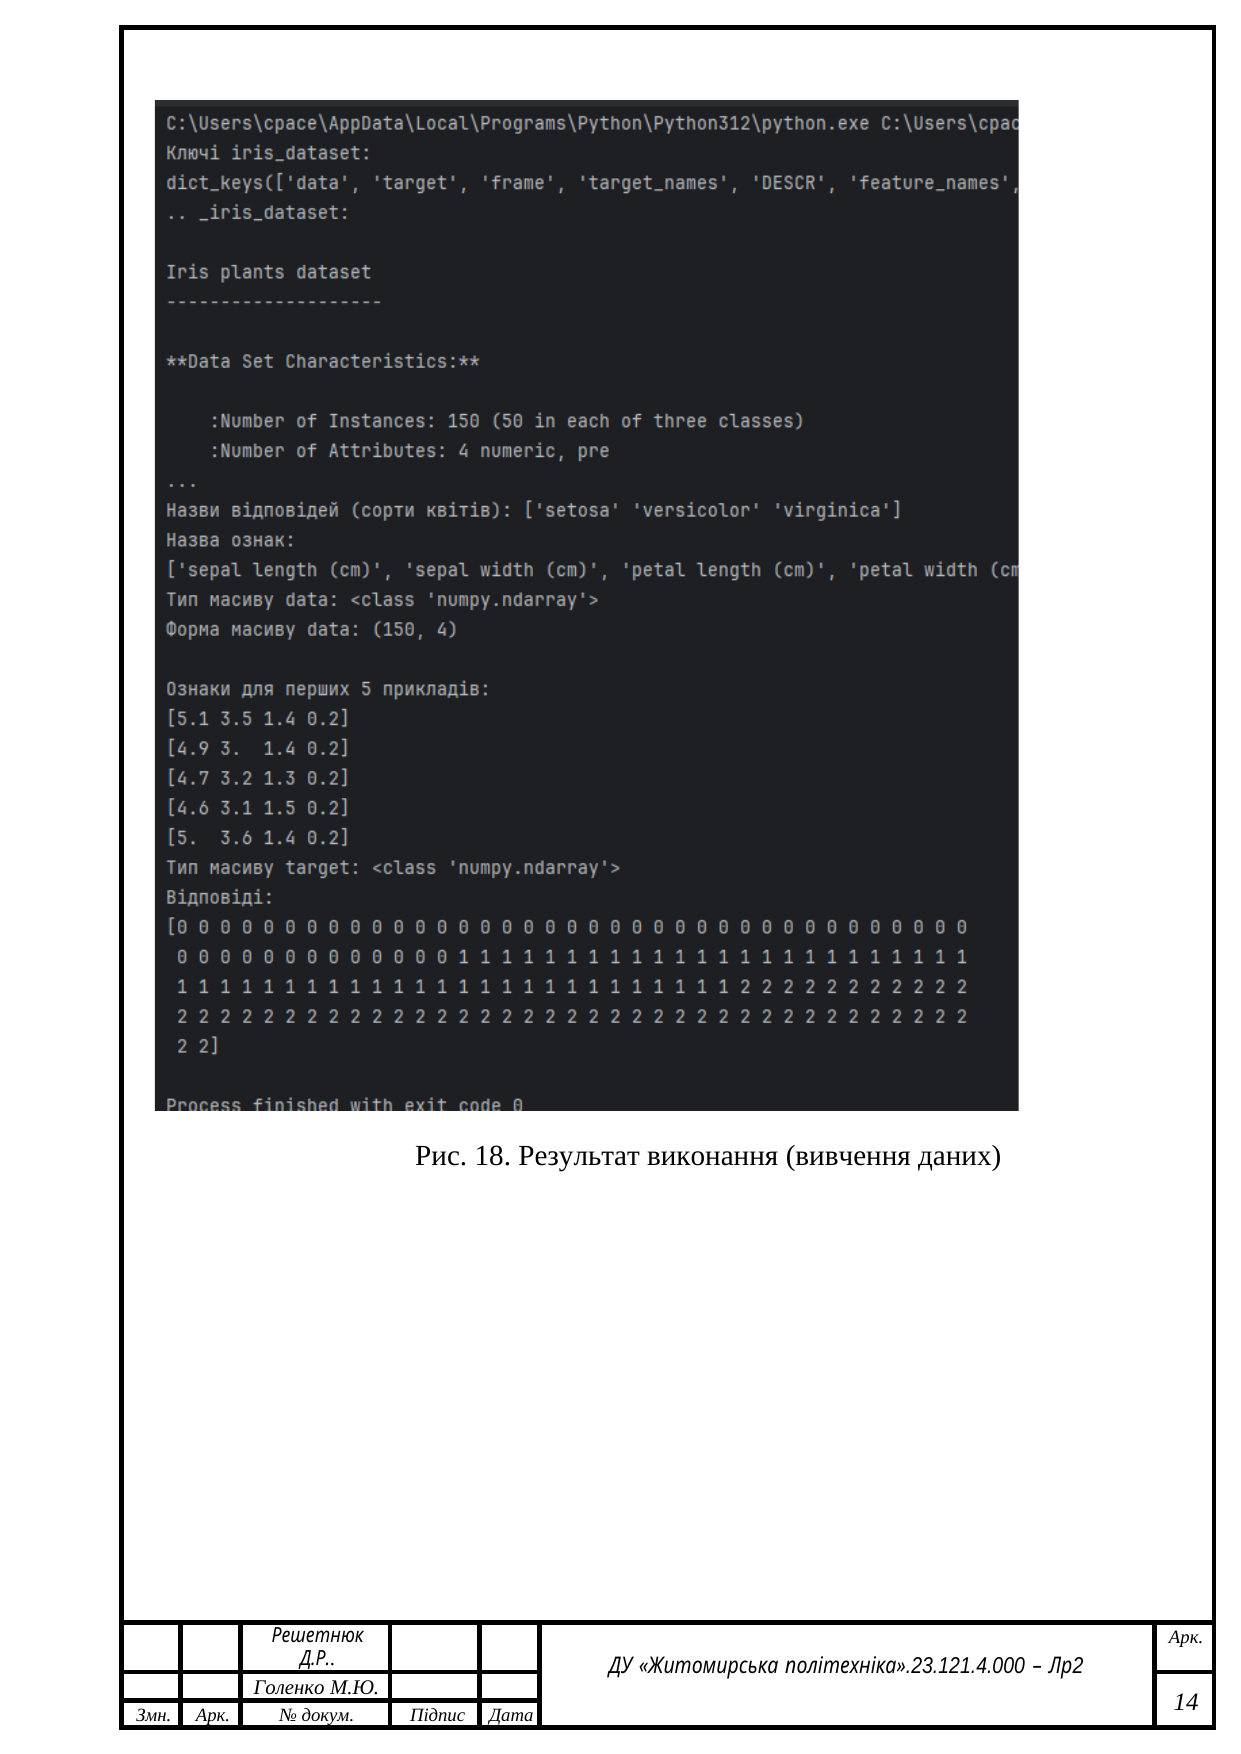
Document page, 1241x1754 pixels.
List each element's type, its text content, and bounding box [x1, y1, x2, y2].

table_cell Змн. [124, 1703, 178, 1725]
table_cell 14 [1157, 1674, 1212, 1725]
table_cell [183, 1625, 238, 1670]
table_cell Дата [482, 1703, 537, 1725]
table_header Рис. 18. Результат виконання (вивчення даних) [124, 30, 1212, 1620]
table_cell [482, 1625, 537, 1670]
table_cell Підпис [392, 1703, 477, 1725]
table_cell [482, 1674, 537, 1698]
table_cell № докум. [243, 1703, 388, 1725]
table_cell ДУ «Житомирська політехніка».23.121.4.000 – Лр2 [542, 1625, 1152, 1725]
table_cell [392, 1674, 477, 1698]
table_cell Арк. [183, 1703, 238, 1725]
picture [154, 100, 1019, 1111]
table_cell Голенко М.Ю. [243, 1674, 388, 1698]
table_cell Решетнюк Д.Р.. [243, 1625, 388, 1670]
table_cell [124, 1674, 178, 1698]
table_cell [392, 1625, 477, 1670]
table_cell [124, 1625, 178, 1670]
table_cell Арк. [1157, 1625, 1212, 1670]
table_cell [183, 1674, 238, 1698]
